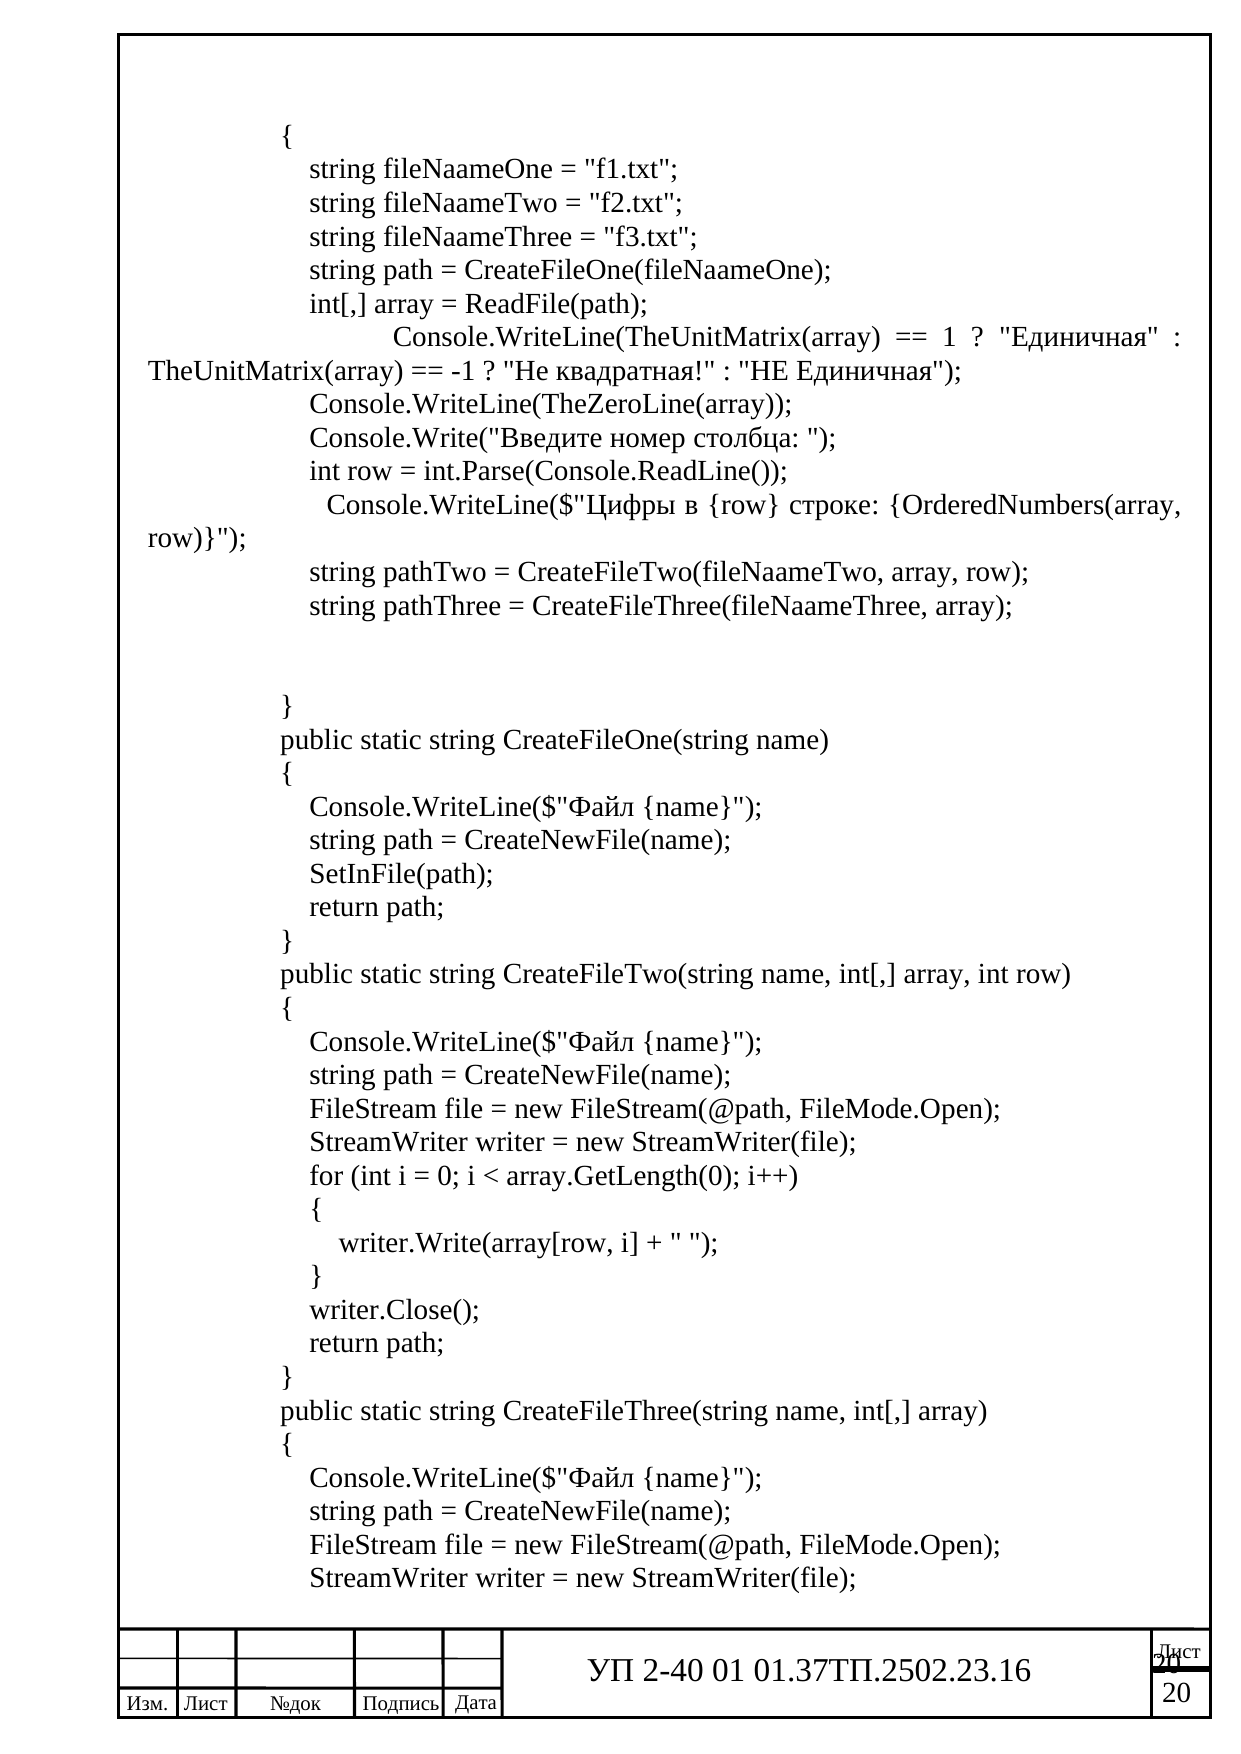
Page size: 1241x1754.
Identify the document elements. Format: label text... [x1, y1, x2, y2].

text int row = int.Parse(Console.ReadLine()); [148, 453, 1181, 487]
text FileStream file = new FileStream(@path, FileMode.Open); [148, 1091, 1181, 1124]
text { [148, 1426, 1181, 1460]
text { [148, 118, 1181, 152]
text string path = CreateNewFile(name); [148, 1057, 1181, 1091]
text string path = CreateNewFile(name); [148, 1493, 1181, 1527]
text } [148, 1359, 1181, 1393]
text writer.Write(array[row, i] + " "); [148, 1225, 1181, 1258]
text Console.WriteLine($"Цифры в {row} строке: {OrderedNumbers(array, row)}"); [148, 487, 1181, 554]
text return path; [148, 1326, 1181, 1359]
text return path; [148, 889, 1181, 923]
text string fileNaameThree = "f3.txt"; [148, 219, 1181, 252]
text int[,] array = ReadFile(path); [148, 286, 1181, 319]
text writer.Close(); [148, 1292, 1181, 1326]
text string fileNaameTwo = "f2.txt"; [148, 185, 1181, 219]
text SetInFile(path); [148, 856, 1181, 889]
text StreamWriter writer = new StreamWriter(file); [148, 1124, 1181, 1158]
text { [148, 1191, 1181, 1225]
text Console.WriteLine(TheUnitMatrix(array) == 1 ? "Единичная" : TheUnitMatrix(array) == -1 ? "Не квадратная!" : "НЕ Единичная"); [148, 319, 1181, 386]
text Console.WriteLine($"Файл {name}"); [148, 789, 1181, 822]
text Console.WriteLine($"Файл {name}"); [148, 1024, 1181, 1057]
text string pathTwo = CreateFileTwo(fileNaameTwo, array, row); [148, 554, 1181, 588]
text for (int i = 0; i < array.GetLength(0); i++) [148, 1158, 1181, 1191]
text Console.WriteLine(TheZeroLine(array)); [148, 386, 1181, 420]
text FileStream file = new FileStream(@path, FileMode.Open); [148, 1527, 1181, 1560]
text } [148, 688, 1181, 722]
text string pathThree = CreateFileThree(fileNaameThree, array); [148, 588, 1181, 621]
text public static string CreateFileTwo(string name, int[,] array, int row) [148, 957, 1181, 990]
text StreamWriter writer = new StreamWriter(file); [148, 1560, 1181, 1594]
text { [148, 990, 1181, 1024]
text } [148, 923, 1181, 957]
text } [148, 1258, 1181, 1292]
text string path = CreateFileOne(fileNaameOne); [148, 252, 1181, 286]
text { [148, 755, 1181, 789]
text public static string CreateFileOne(string name) [148, 722, 1181, 755]
text Console.WriteLine($"Файл {name}"); [148, 1460, 1181, 1493]
text public static string CreateFileThree(string name, int[,] array) [148, 1393, 1181, 1426]
text Console.Write("Введите номер столбца: "); [148, 420, 1181, 453]
text string fileNaameOne = "f1.txt"; [148, 152, 1181, 185]
text string path = CreateNewFile(name); [148, 822, 1181, 856]
